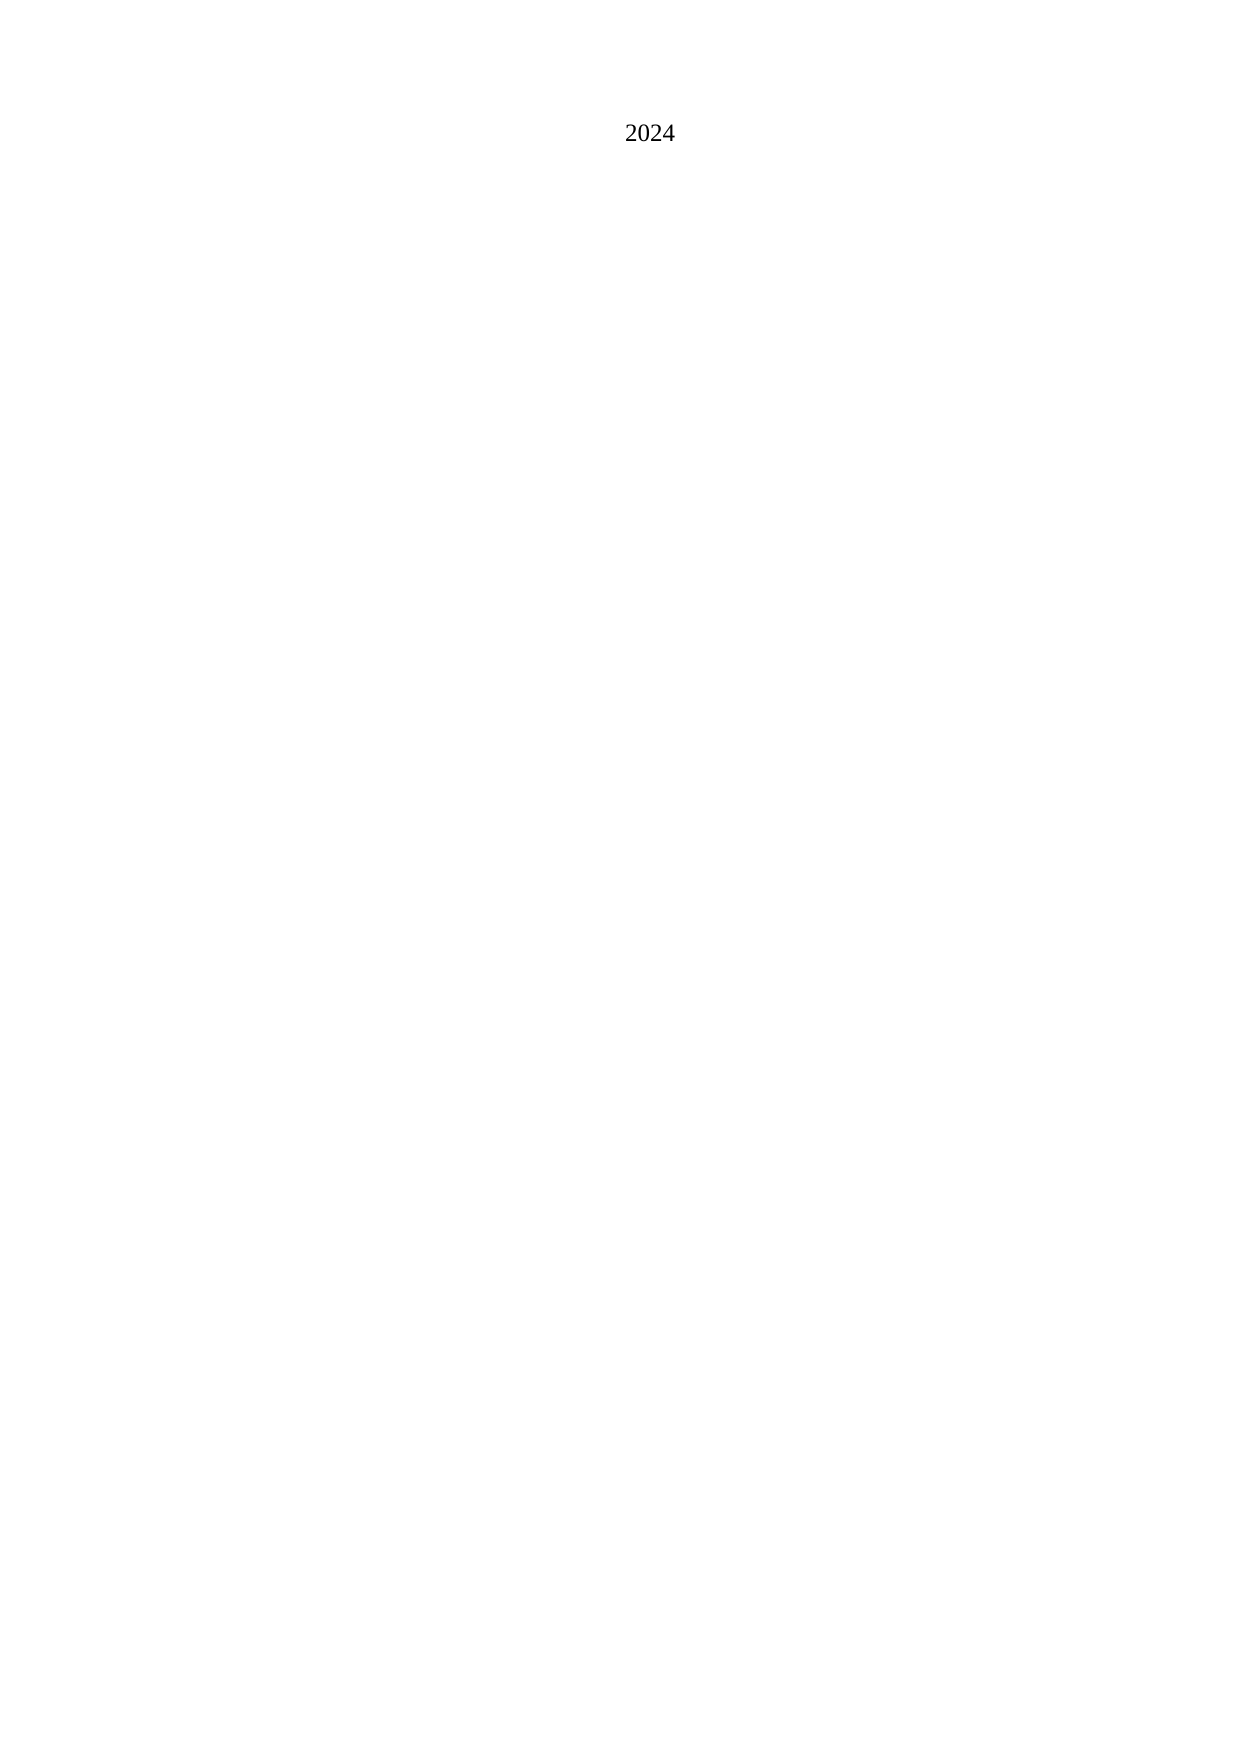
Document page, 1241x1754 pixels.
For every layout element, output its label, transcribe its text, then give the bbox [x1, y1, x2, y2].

text 2024 [148, 118, 1152, 147]
